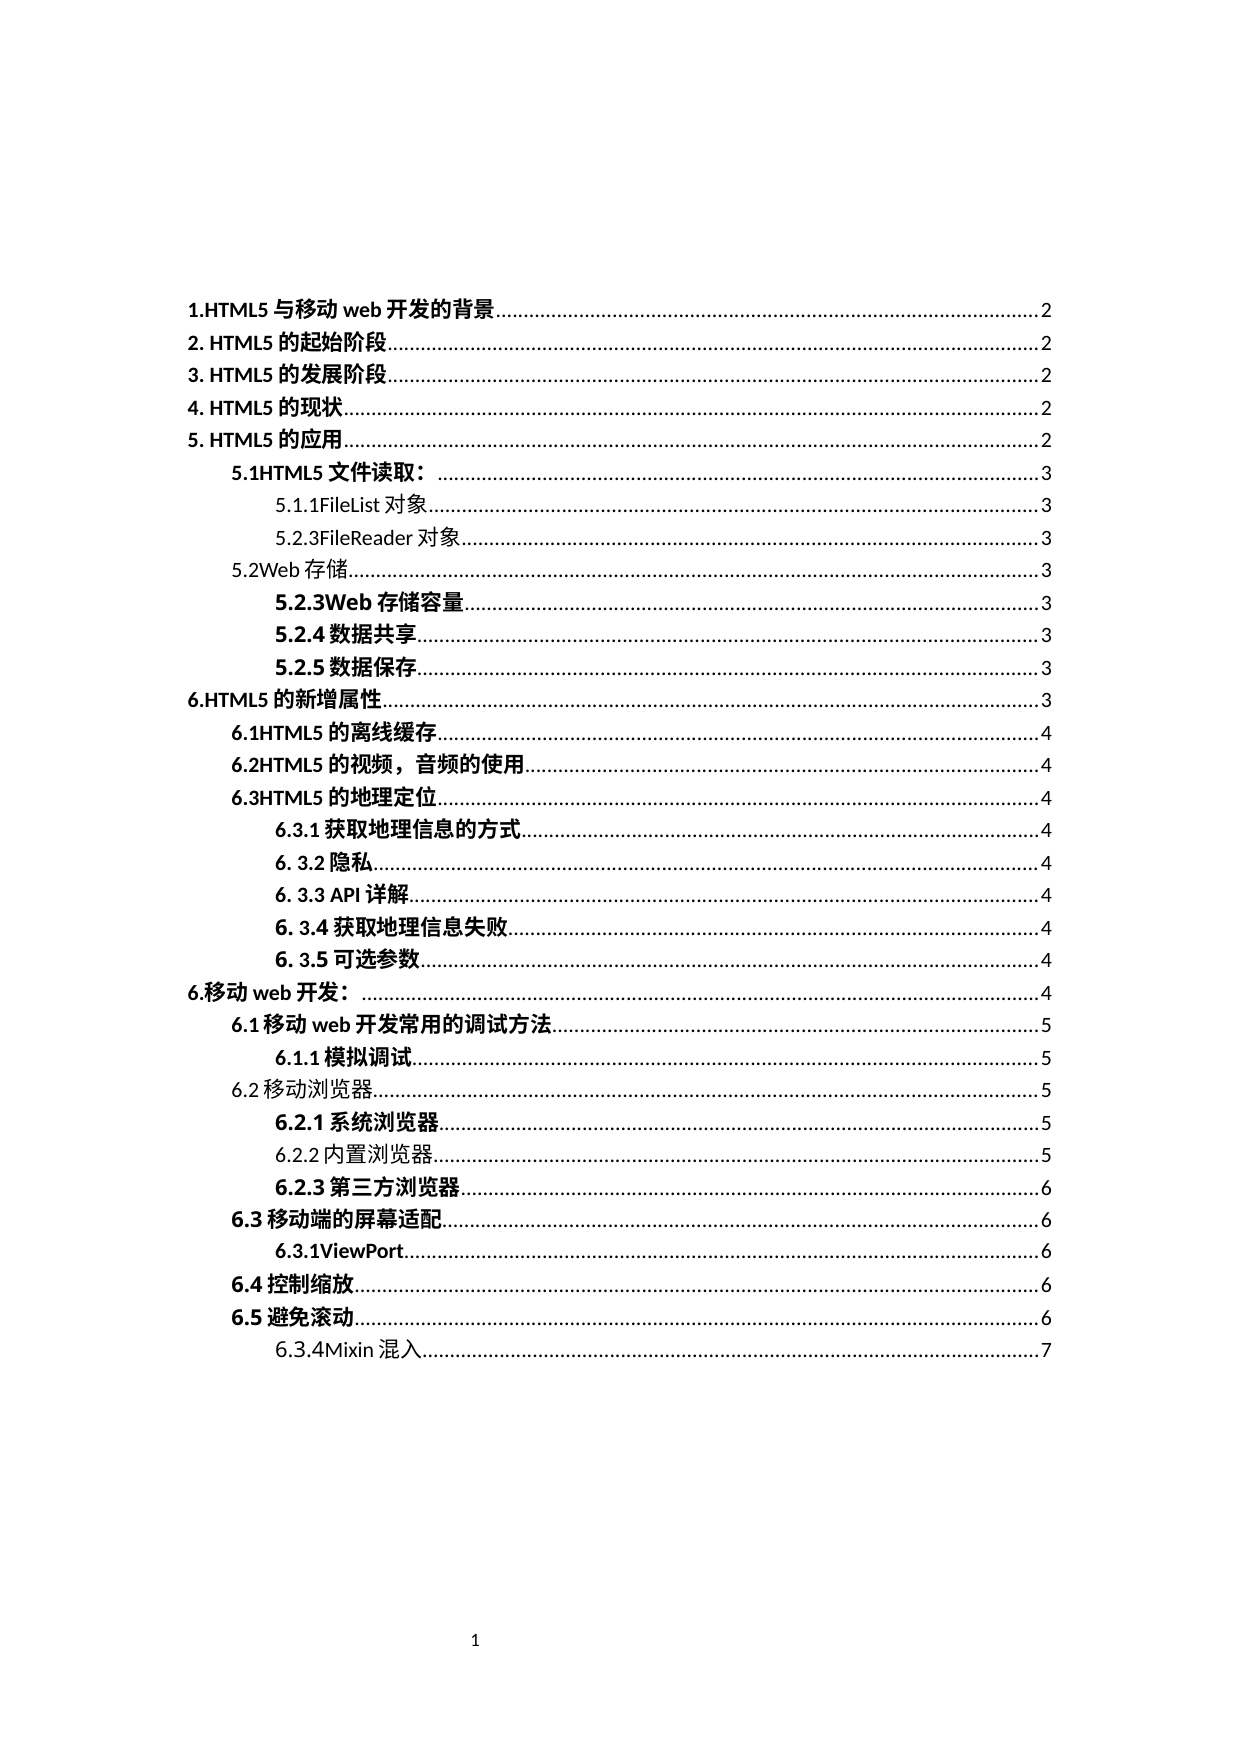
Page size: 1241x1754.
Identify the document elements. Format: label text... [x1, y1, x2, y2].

text 6.2HTML5的视频，音频的使用 4 [231, 747, 1053, 779]
text 6.1移动web开发常用的调试方法 5 [231, 1007, 1053, 1039]
text 6.5避免滚动 6 [231, 1299, 1053, 1332]
text 5.2Web存储 3 [231, 552, 1053, 584]
text 2. HTML5的起始阶段 2 [187, 324, 1053, 357]
text 6.3移动端的屏幕适配 6 [231, 1202, 1053, 1234]
text 5. HTML5的应用 2 [187, 422, 1053, 454]
text 4. HTML5的现状 2 [187, 389, 1053, 422]
text 5.2.3FileReader对象 3 [275, 519, 1053, 552]
text 6.4控制缩放 6 [231, 1267, 1053, 1299]
text 5.2.4数据共享 3 [275, 617, 1053, 649]
text 6. 3.3 API详解 4 [275, 877, 1053, 909]
text 6.3.1获取地理信息的方式 4 [275, 812, 1053, 844]
text 6.2.2内置浏览器 5 [275, 1137, 1053, 1169]
text 6.2.3第三方浏览器 6 [275, 1169, 1053, 1202]
text 6. 3.5可选参数 4 [275, 942, 1053, 974]
text 6. 3.4获取地理信息失败 4 [275, 909, 1053, 942]
text 6.2.1系统浏览器 5 [275, 1104, 1053, 1137]
text 5.2.5数据保存 3 [275, 649, 1053, 682]
text 6.3HTML5的地理定位 4 [231, 779, 1053, 812]
text 6.2移动浏览器 5 [231, 1072, 1053, 1104]
text 3. HTML5的发展阶段 2 [187, 357, 1053, 389]
text 6.1.1模拟调试 5 [275, 1039, 1053, 1072]
text 6. 3.2隐私 4 [275, 844, 1053, 877]
text 6.1HTML5的离线缓存 4 [231, 714, 1053, 747]
text 5.2.3Web存储容量 3 [275, 584, 1053, 617]
text 6.HTML5的新增属性 3 [187, 682, 1053, 714]
text 5.1.1FileList对象 3 [275, 487, 1053, 519]
text 5.1HTML5文件读取： 3 [231, 454, 1053, 487]
text 1.HTML5与移动web开发的背景 2 [187, 292, 1053, 324]
text 6.3.1ViewPort 6 [275, 1234, 1053, 1267]
text 6.3.4Mixin混入 7 [275, 1332, 1053, 1364]
text 6.移动web开发： 4 [187, 974, 1053, 1007]
